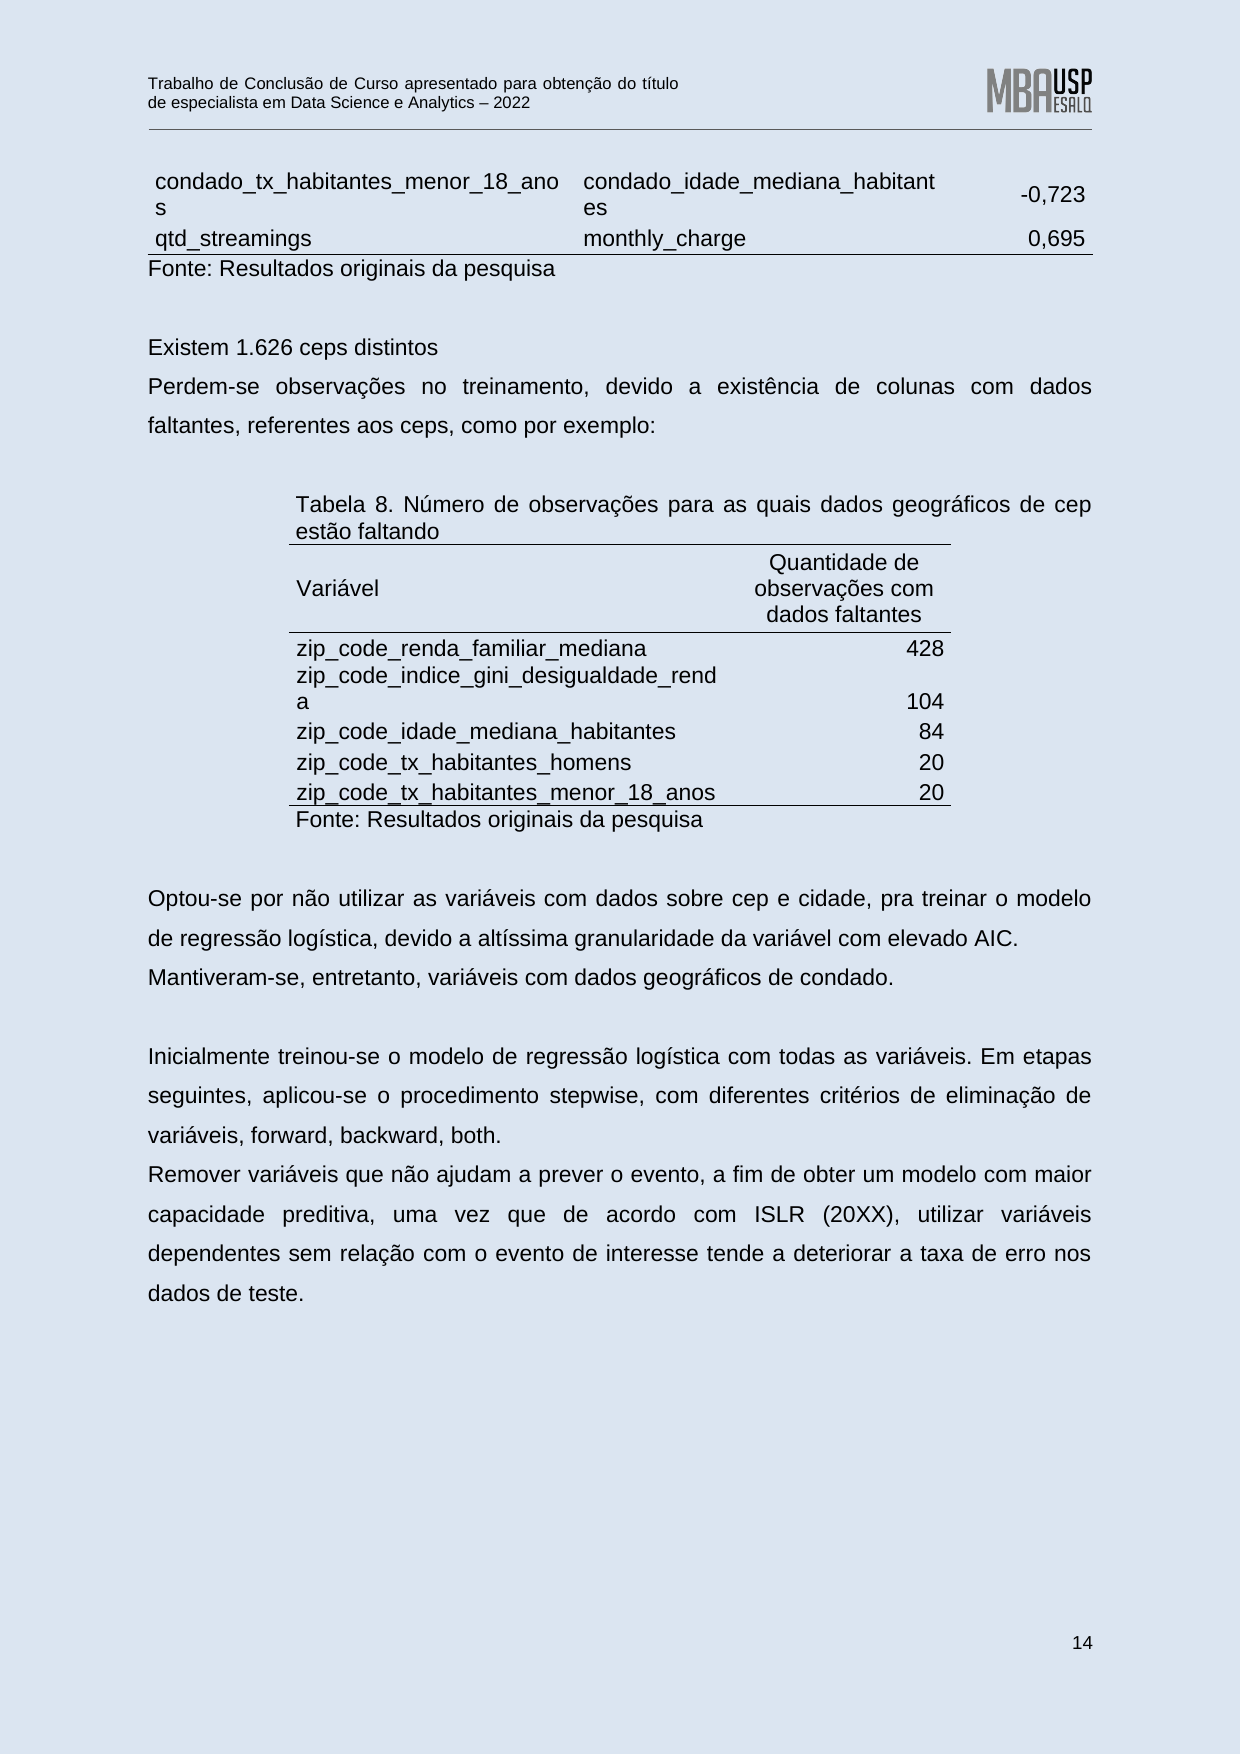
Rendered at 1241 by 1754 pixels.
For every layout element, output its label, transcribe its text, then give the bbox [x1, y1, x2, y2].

table_cell 20 [737, 745, 951, 775]
table_cell 20 [737, 775, 951, 805]
text Tabela 8. Número de observações para as quais dados geográficos de cep estão faltando [295, 491, 1092, 544]
table_cell monthly_charge [576, 223, 945, 253]
table_cell zip_code_indice_gini_desigualdade_renda [289, 662, 737, 714]
table_header Variável [289, 545, 737, 632]
table_cell qtd_streamings [148, 223, 576, 253]
table_cell 0,695 [945, 223, 1092, 253]
table_cell 104 [737, 662, 951, 714]
table_cell condado_idade_mediana_habitantes [576, 165, 945, 223]
text Fonte: Resultados originais da pesquisa [295, 806, 1092, 832]
table_cell condado_tx_habitantes_menor_18_anos [148, 165, 576, 223]
text Mantiveram-se, entretanto, variáveis com dados geográficos de condado. [148, 964, 1092, 990]
table_cell -0,723 [945, 165, 1092, 223]
table_cell 84 [737, 715, 951, 745]
table_cell zip_code_idade_mediana_habitantes [289, 715, 737, 745]
table_header Quantidade de observações com dados faltantes [737, 545, 951, 632]
table_cell zip_code_tx_habitantes_homens [289, 745, 737, 775]
table_cell zip_code_tx_habitantes_menor_18_anos [289, 775, 737, 805]
text Inicialmente treinou-se o modelo de regressão logística com todas as variáveis. Em etapas seguintes, aplicou-se o procedimento stepwise, com diferentes critérios de eliminação de variáveis, forward, backward, both. [148, 1043, 1092, 1148]
table_cell 428 [737, 633, 951, 662]
text Optou-se por não utilizar as variáveis com dados sobre cep e cidade, pra treinar o modelo de regressão logística, devido a altíssima granularidade da variável com elevado AIC. [148, 885, 1092, 951]
table_cell zip_code_renda_familiar_mediana [289, 633, 737, 662]
text Perdem-se observações no treinamento, devido a existência de colunas com dados faltantes, referentes aos ceps, como por exemplo: [148, 373, 1092, 439]
picture [984, 67, 1095, 114]
text Existem 1.626 ceps distintos [148, 333, 1092, 360]
text Fonte: Resultados originais da pesquisa [148, 255, 1092, 281]
